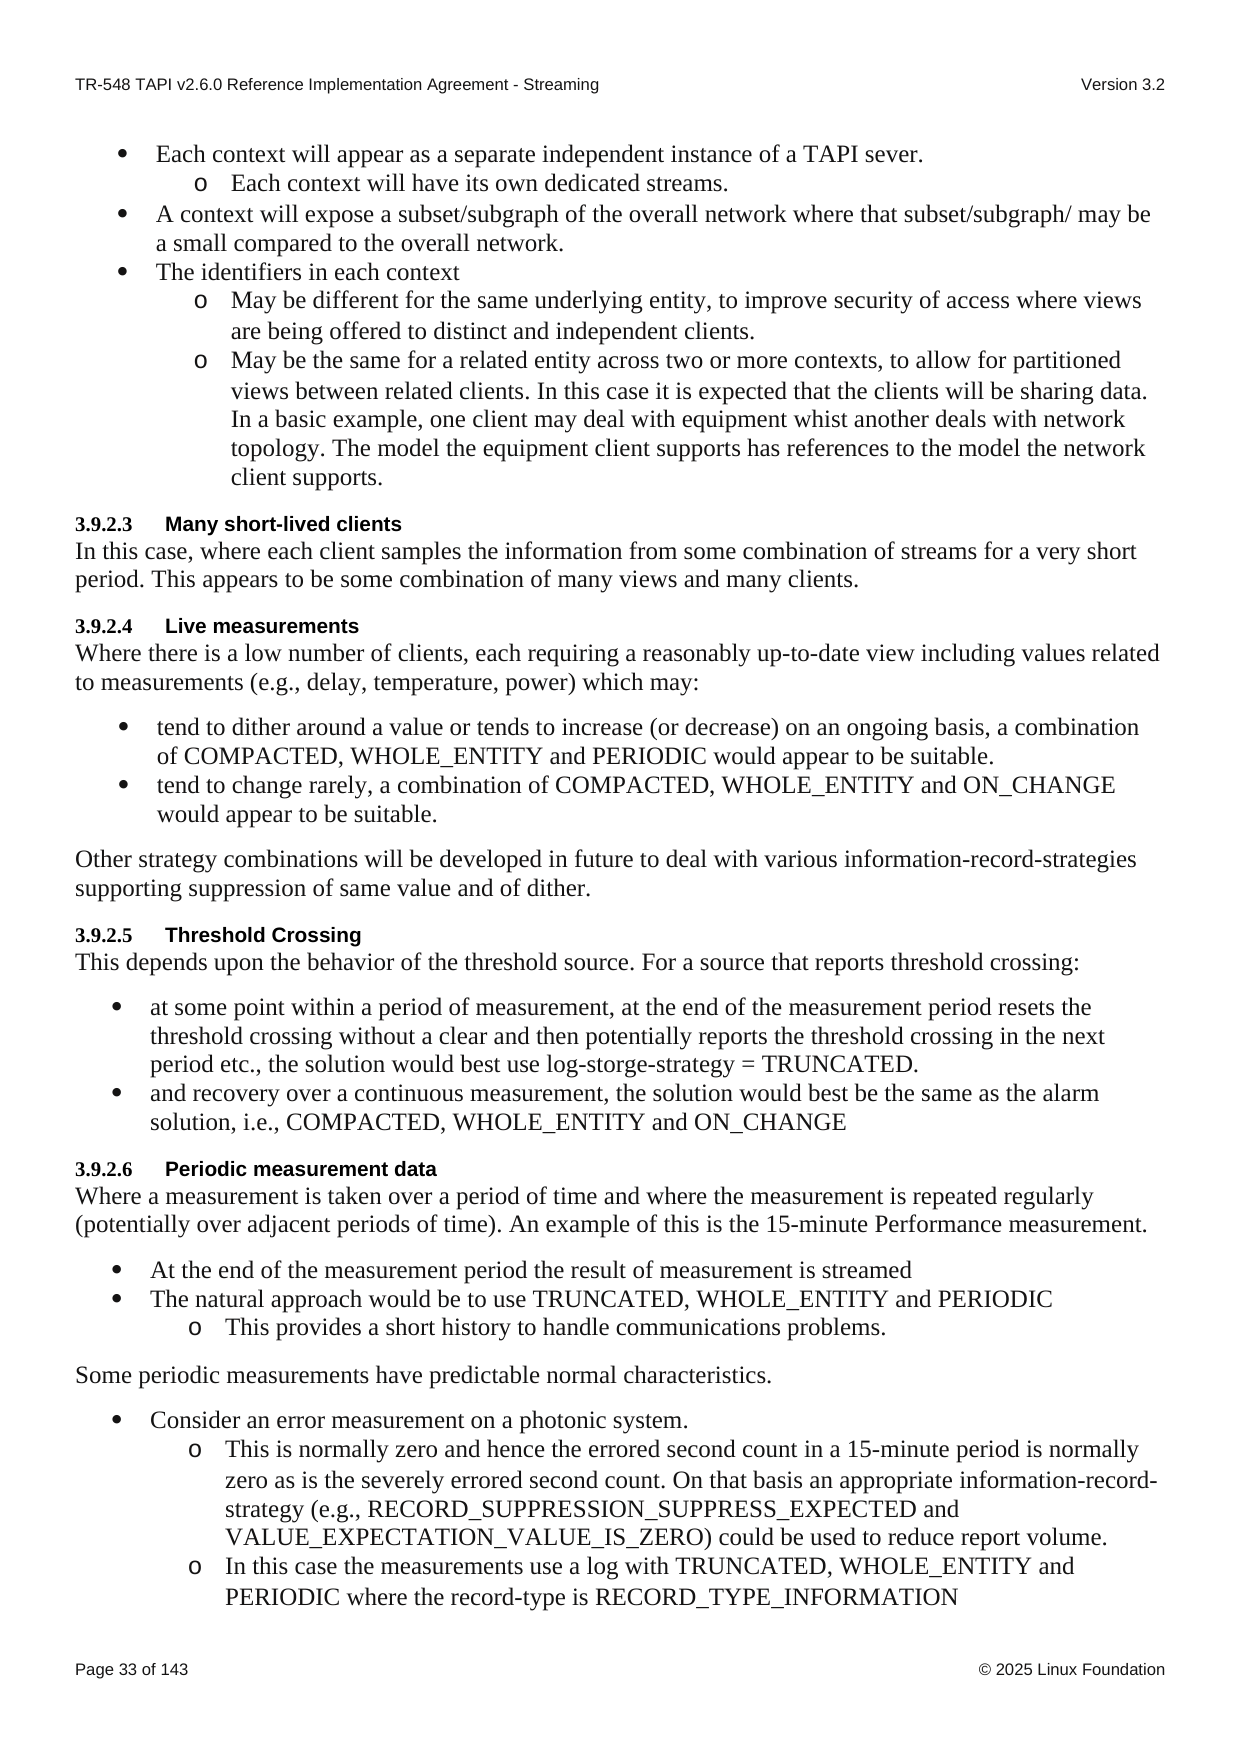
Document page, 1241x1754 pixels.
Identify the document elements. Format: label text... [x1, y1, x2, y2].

list The natural approach would be to use TRUNCATED, WHOLE_ENTITY and PERIODIC [112, 1284, 1165, 1312]
subtitle Many short-lived clients [75, 512, 1165, 536]
text Where there is a low number of clients, each requiring a reasonably up-to-date view including values related to measurements (e.g., delay, temperature, power) which may: [75, 638, 1165, 696]
text This depends upon the behavior of the threshold source. For a source that reports threshold crossing: [75, 947, 1165, 975]
text Some periodic measurements have predictable normal characteristics. [75, 1360, 1165, 1389]
subtitle Threshold Crossing [75, 922, 1165, 947]
list Each context will appear as a separate independent instance of a TAPI sever. [118, 139, 1165, 168]
list This is normally zero and hence the errored second count in a 15-minute period is normally zero as is the severely errored second count. On that basis an appropriate information-record-strategy (e.g., RECORD_SUPPRESSION_SUPPRESS_EXPECTED and VALUE_EXPECTATION_VALUE_IS_ZERO) could be used to reduce report volume. [187, 1434, 1165, 1551]
list Consider an error measurement on a photonic system. [112, 1405, 1165, 1434]
list tend to dither around a value or tends to increase (or decrease) on an ongoing basis, a combination of COMPACTED, WHOLE_ENTITY and PERIODIC would appear to be suitable. [119, 712, 1165, 770]
list A context will expose a subset/subgraph of the overall network where that subset/subgraph/ may be a small compared to the overall network. [118, 199, 1165, 257]
subtitle Periodic measurement data [75, 1157, 1165, 1181]
subtitle Live measurements [75, 614, 1165, 638]
list May be different for the same underlying entity, to improve security of access where views are being offered to distinct and independent clients. [193, 285, 1165, 345]
list May be the same for a related entity across two or more contexts, to allow for partitioned views between related clients. In this case it is expected that the clients will be sharing data. In a basic example, one client may deal with equipment whist another deals with network topology. The model the equipment client supports has references to the model the network client supports. [193, 345, 1165, 491]
list At the end of the measurement period the result of measurement is streamed [112, 1255, 1165, 1284]
text Where a measurement is taken over a period of time and where the measurement is repeated regularly (potentially over adjacent periods of time). An example of this is the 15-minute Performance measurement. [75, 1181, 1165, 1238]
list Each context will have its own dedicated streams. [193, 168, 1165, 199]
list and recovery over a continuous measurement, the solution would best be the same as the alarm solution, i.e., COMPACTED, WHOLE_ENTITY and ON_CHANGE [112, 1078, 1165, 1136]
text In this case, where each client samples the information from some combination of streams for a very short period. This appears to be some combination of many views and many clients. [75, 536, 1165, 593]
text Other strategy combinations will be developed in future to deal with various information-record-strategies supporting suppression of same value and of dither. [75, 844, 1165, 902]
list In this case the measurements use a log with TRUNCATED, WHOLE_ENTITY and PERIODIC where the record-type is RECORD_TYPE_INFORMATION [187, 1551, 1165, 1611]
list tend to change rarely, a combination of COMPACTED, WHOLE_ENTITY and ON_CHANGE would appear to be suitable. [119, 770, 1165, 827]
list at some point within a period of measurement, at the end of the measurement period resets the threshold crossing without a clear and then potentially reports the threshold crossing in the next period etc., the solution would best use log-storge-strategy = TRUNCATED. [112, 992, 1165, 1078]
list The identifiers in each context [118, 257, 1165, 285]
list This provides a short history to handle communications problems. [187, 1312, 1165, 1343]
